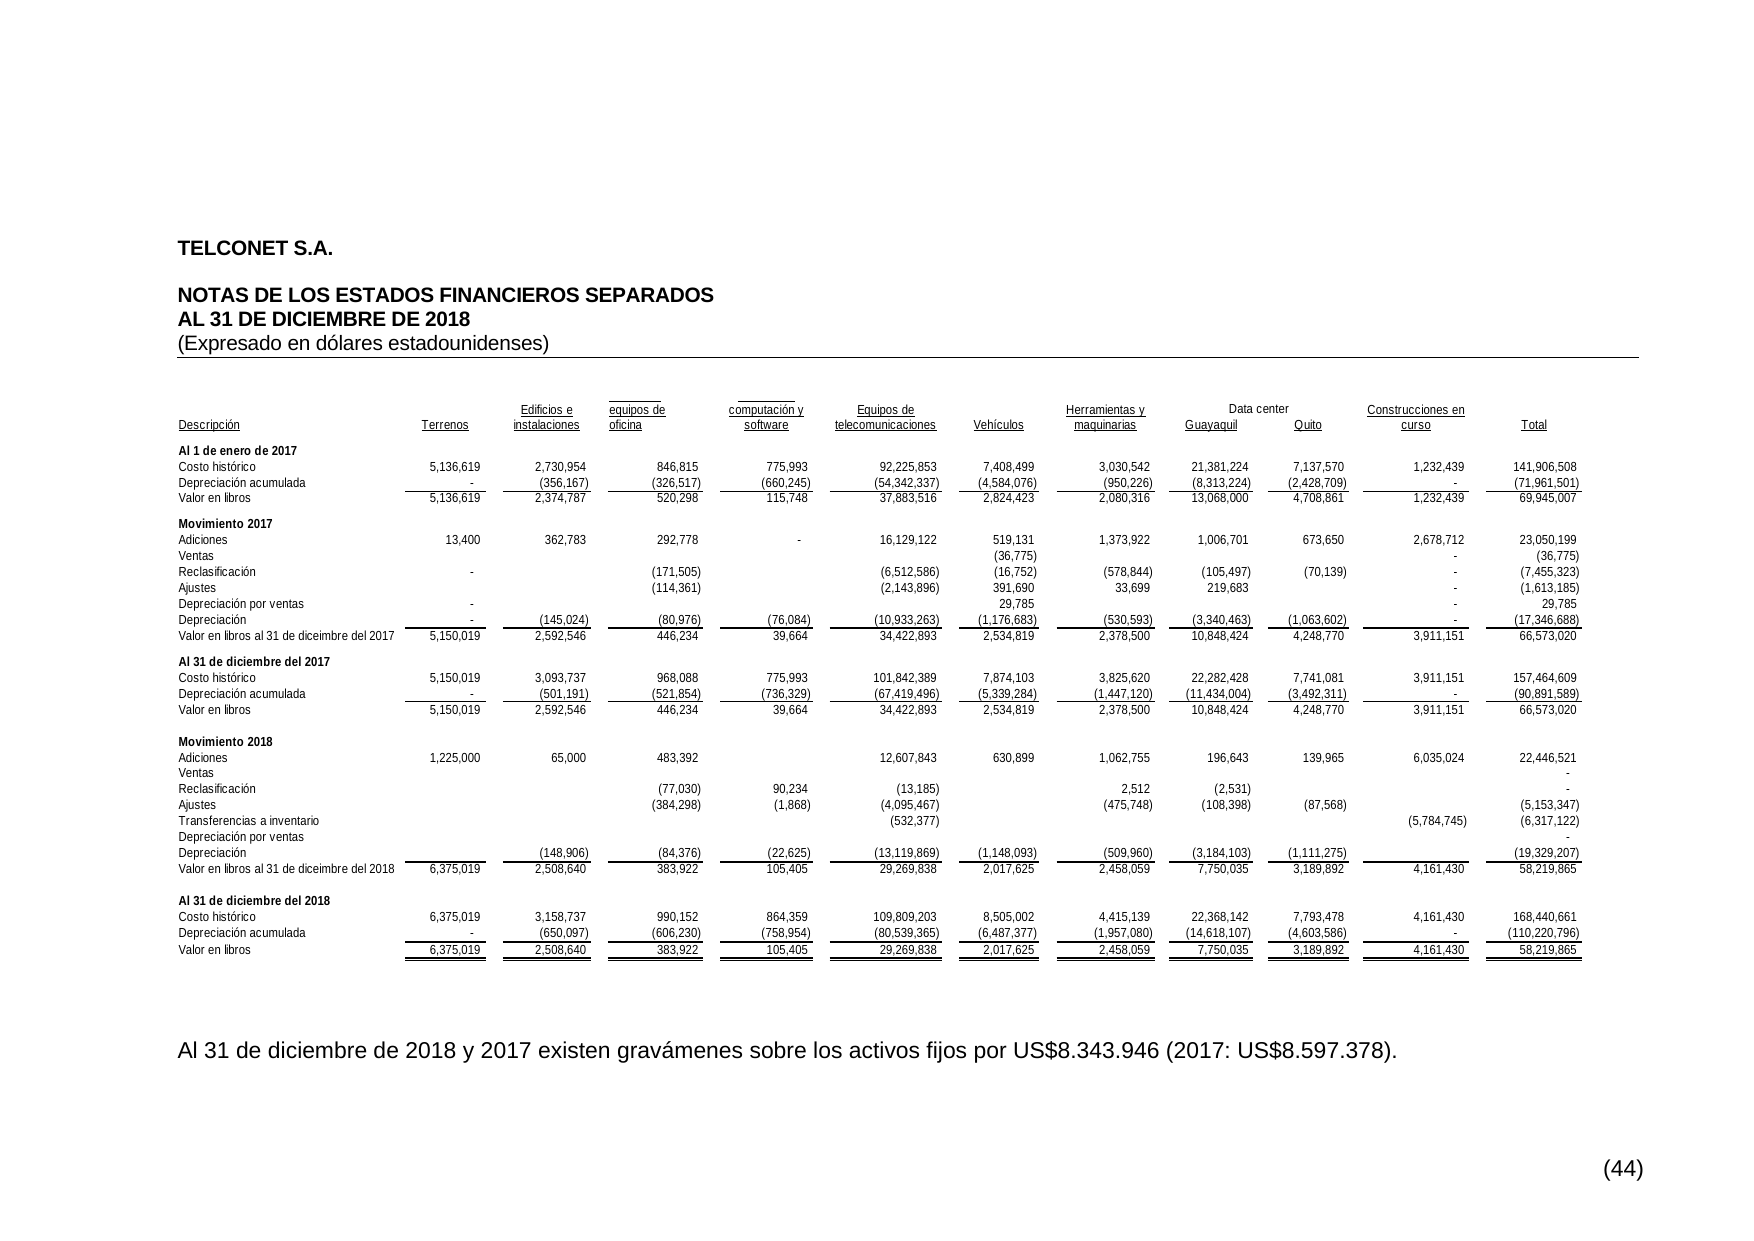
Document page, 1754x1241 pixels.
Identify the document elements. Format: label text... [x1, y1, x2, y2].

text Al 31 de diciembre de 2018 y 2017 existen gravámenes sobre los activos fijos por US$8.343.946 (2017: US$8.597.378). [177, 1037, 1639, 1063]
